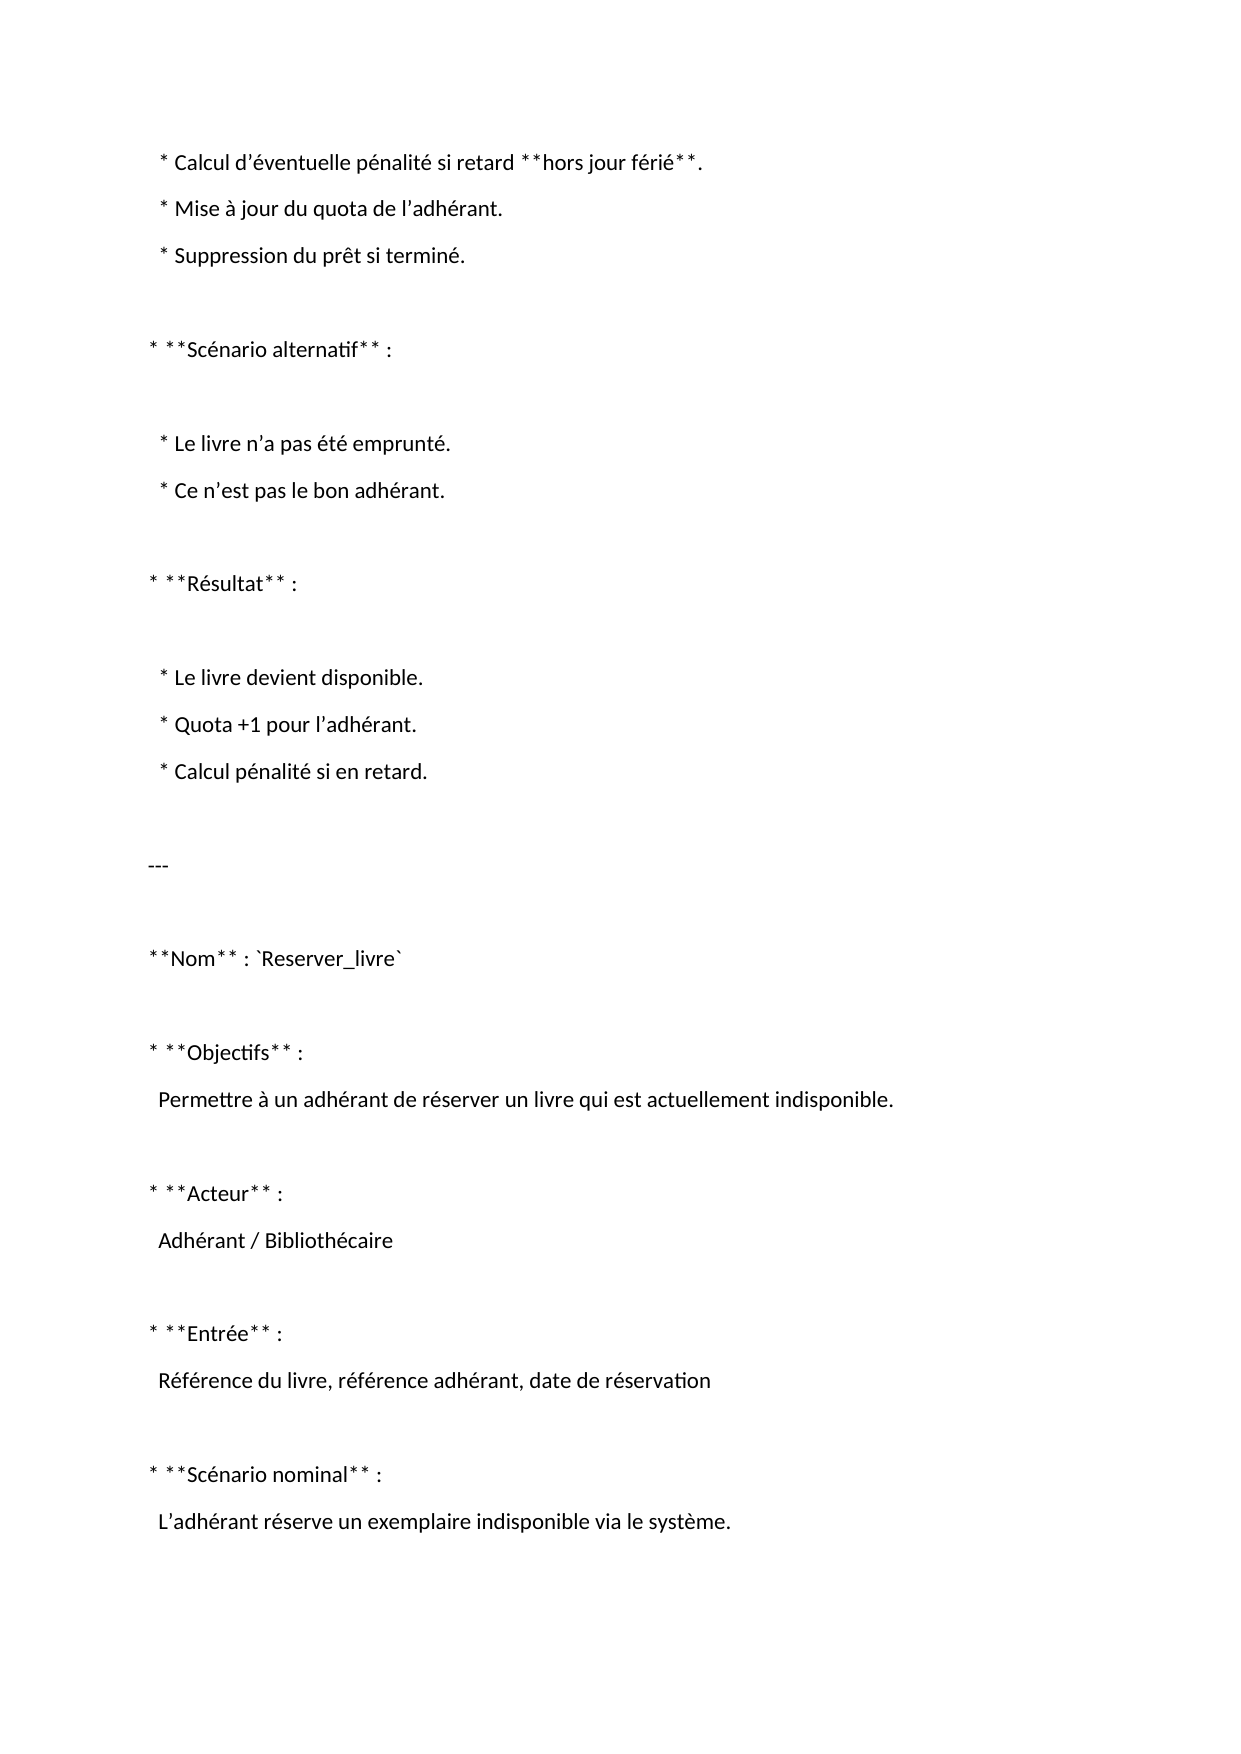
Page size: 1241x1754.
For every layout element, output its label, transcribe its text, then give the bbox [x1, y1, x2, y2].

text * **Objectifs** : [148, 1038, 1093, 1066]
text * Calcul d’éventuelle pénalité si retard **hors jour férié**. [148, 148, 1093, 176]
text * Le livre devient disponible. [148, 663, 1093, 691]
text L’adhérant réserve un exemplaire indisponible via le système. [148, 1507, 1093, 1535]
text * **Entrée** : [148, 1319, 1093, 1347]
text Permettre à un adhérant de réserver un livre qui est actuellement indisponible. [148, 1085, 1093, 1113]
text Adhérant / Bibliothécaire [148, 1226, 1093, 1254]
text * Mise à jour du quota de l’adhérant. [148, 194, 1093, 222]
text * **Acteur** : [148, 1179, 1093, 1207]
text * Le livre n’a pas été emprunté. [148, 429, 1093, 457]
text * **Résultat** : [148, 569, 1093, 597]
text * Calcul pénalité si en retard. [148, 757, 1093, 785]
text * Ce n’est pas le bon adhérant. [148, 476, 1093, 504]
text * Quota +1 pour l’adhérant. [148, 710, 1093, 738]
text * **Scénario alternatif** : [148, 335, 1093, 363]
text * **Scénario nominal** : [148, 1460, 1093, 1488]
text * Suppression du prêt si terminé. [148, 241, 1093, 269]
text Référence du livre, référence adhérant, date de réservation [148, 1366, 1093, 1394]
text --- [148, 851, 1093, 879]
text **Nom** : `Reserver_livre` [148, 944, 1093, 972]
